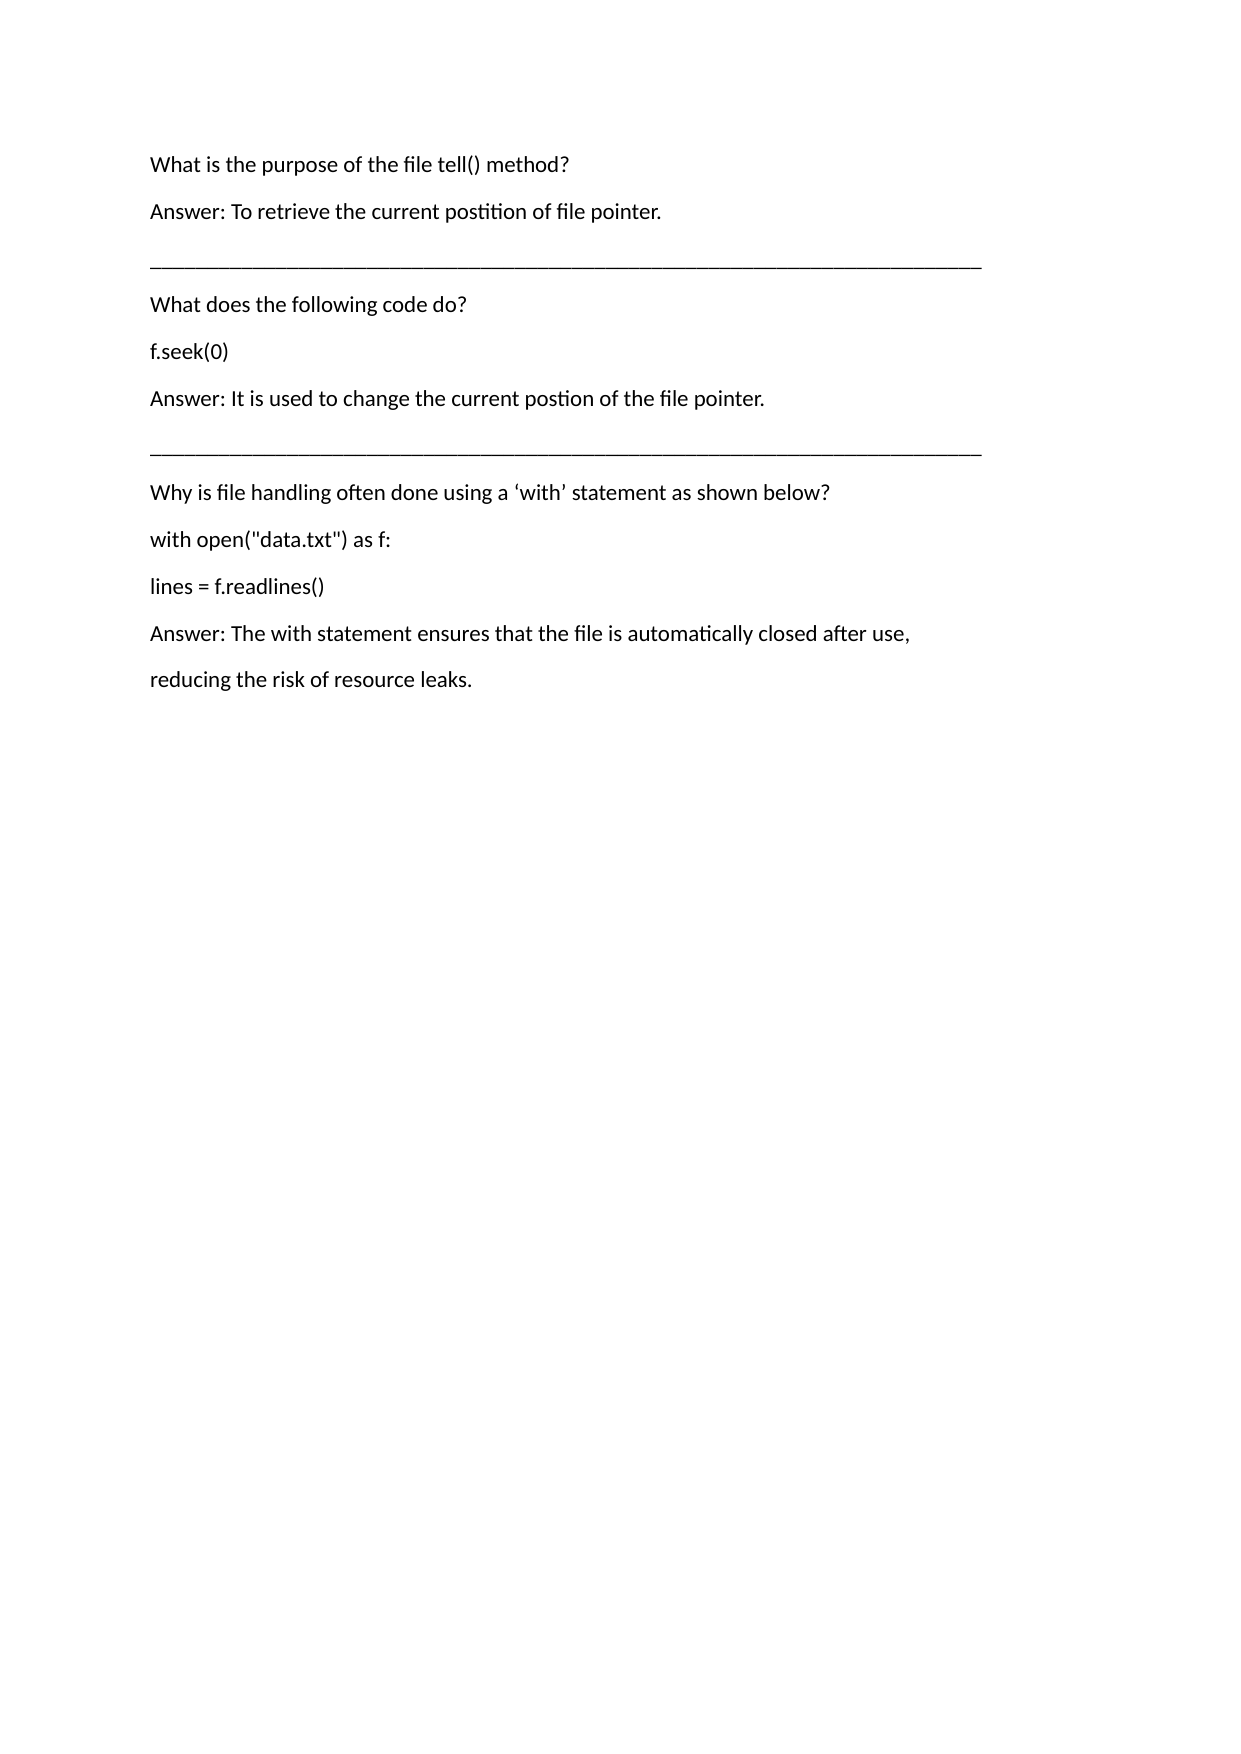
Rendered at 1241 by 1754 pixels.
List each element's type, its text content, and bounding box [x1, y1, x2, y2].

text Why is file handling often done using a ‘with’ statement as shown below? [150, 478, 1090, 506]
text _________________________________________________________________________ [150, 431, 1090, 459]
text f.seek(0) [150, 337, 1090, 366]
text lines = f.readlines() [150, 572, 1090, 600]
text Answer: The with statement ensures that the file is automatically closed after use, [150, 619, 1090, 647]
text reducing the risk of resource leaks. [150, 666, 1090, 694]
text What does the following code do? [150, 291, 1090, 319]
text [150, 244, 1090, 272]
text with open("data.txt") as f: [150, 525, 1090, 553]
text What is the purpose of the file tell() method? [150, 150, 1090, 178]
text Answer: It is used to change the current postion of the file pointer. [150, 384, 1090, 412]
text Answer: To retrieve the current postition of file pointer. [150, 197, 1090, 225]
